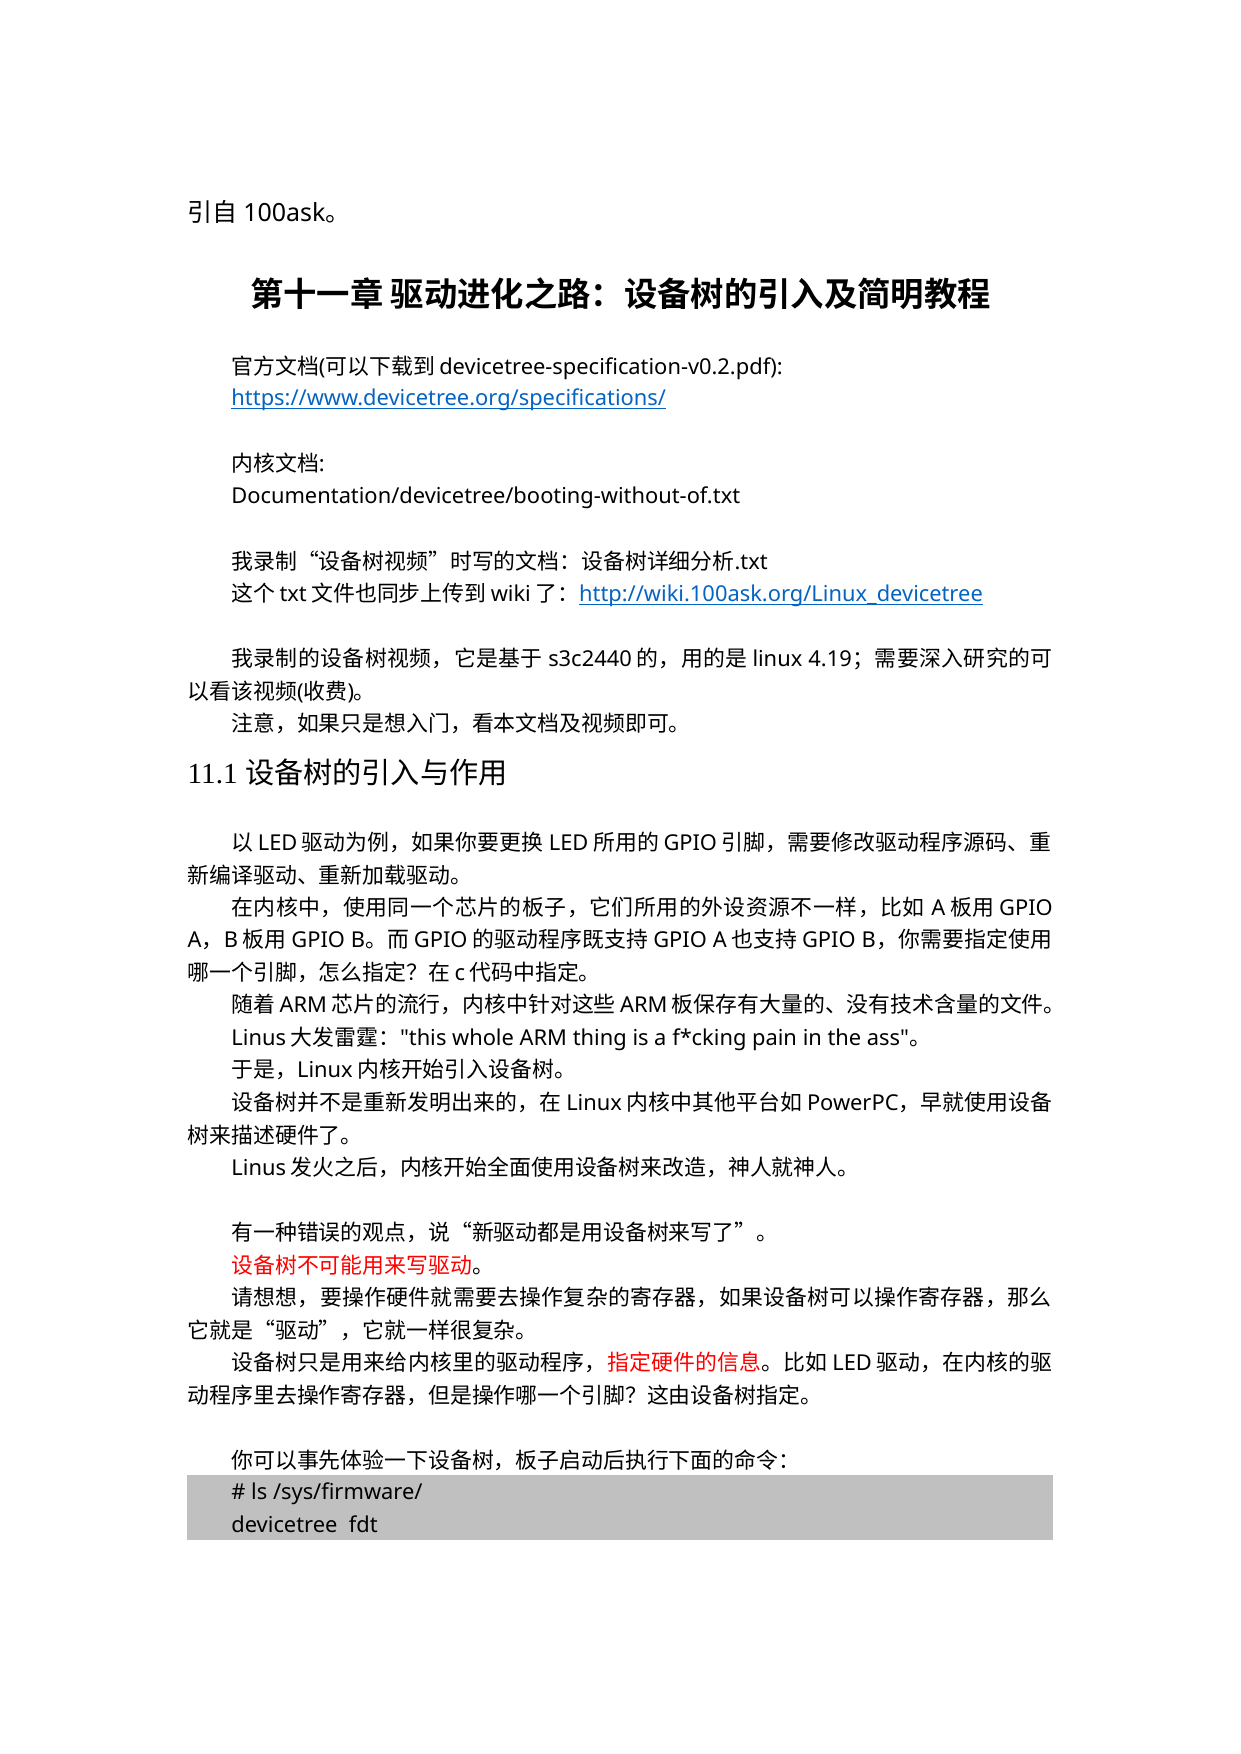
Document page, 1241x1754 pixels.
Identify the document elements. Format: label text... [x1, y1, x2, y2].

text 我录制“设备树视频”时写的文档：设备树详细分析.txt [187, 543, 1053, 576]
text 设备树只是用来给内核里的驱动程序，指定硬件的信息。比如LED驱动，在内核的驱动程序里去操作寄存器，但是操作哪一个引脚？这由设备树指定。 [187, 1345, 1053, 1410]
text 官方文档(可以下载到devicetree-specification-v0.2.pdf): [187, 348, 1053, 381]
text https://www.devicetree.org/specifications/ [187, 381, 1053, 413]
text 以LED驱动为例，如果你要更换LED所用的GPIO引脚，需要修改驱动程序源码、重新编译驱动、重新加载驱动。 [187, 825, 1053, 890]
subtitle 第十一章 驱动进化之路：设备树的引入及简明教程 [187, 259, 1053, 324]
text 随着ARM芯片的流行，内核中针对这些ARM板保存有大量的、没有技术含量的文件。 [187, 987, 1053, 1020]
text 你可以事先体验一下设备树，板子启动后执行下面的命令： [187, 1442, 1053, 1475]
text devicetree fdt [187, 1507, 1053, 1540]
text 我录制的设备树视频，它是基于s3c2440的，用的是linux 4.19；需要深入研究的可以看该视频(收费)。 [187, 641, 1053, 706]
text 这个txt文件也同步上传到wiki了：http://wiki.100ask.org/Linux_devicetree [187, 576, 1053, 608]
text Documentation/devicetree/booting-without-of.txt [187, 478, 1053, 511]
text 在内核中，使用同一个芯片的板子，它们所用的外设资源不一样，比如A板用GPIO A，B板用GPIO B。而GPIO的驱动程序既支持GPIO A也支持GPIO B，你需要指定使用哪一个引脚，怎么指定？在c代码中指定。 [187, 890, 1053, 987]
text Linus大发雷霆："this whole ARM thing is a f*cking pain in the ass"。 [187, 1020, 1053, 1052]
list 引自 100ask。 [187, 178, 1053, 243]
text 设备树并不是重新发明出来的，在Linux内核中其他平台如PowerPC，早就使用设备树来描述硬件了。 [187, 1085, 1053, 1150]
text 设备树不可能用来写驱动。 [187, 1247, 1053, 1280]
text Linus发火之后，内核开始全面使用设备树来改造，神人就神人。 [187, 1150, 1053, 1182]
text 请想想，要操作硬件就需要去操作复杂的寄存器，如果设备树可以操作寄存器，那么它就是“驱动”，它就一样很复杂。 [187, 1280, 1053, 1345]
subtitle 11.1 设备树的引入与作用 [187, 738, 1053, 803]
text 有一种错误的观点，说“新驱动都是用设备树来写了”。 [187, 1215, 1053, 1247]
text 注意，如果只是想入门，看本文档及视频即可。 [187, 706, 1053, 738]
text 内核文档: [187, 446, 1053, 478]
text 于是，Linux内核开始引入设备树。 [187, 1052, 1053, 1085]
text # ls /sys/firmware/ [187, 1475, 1053, 1507]
